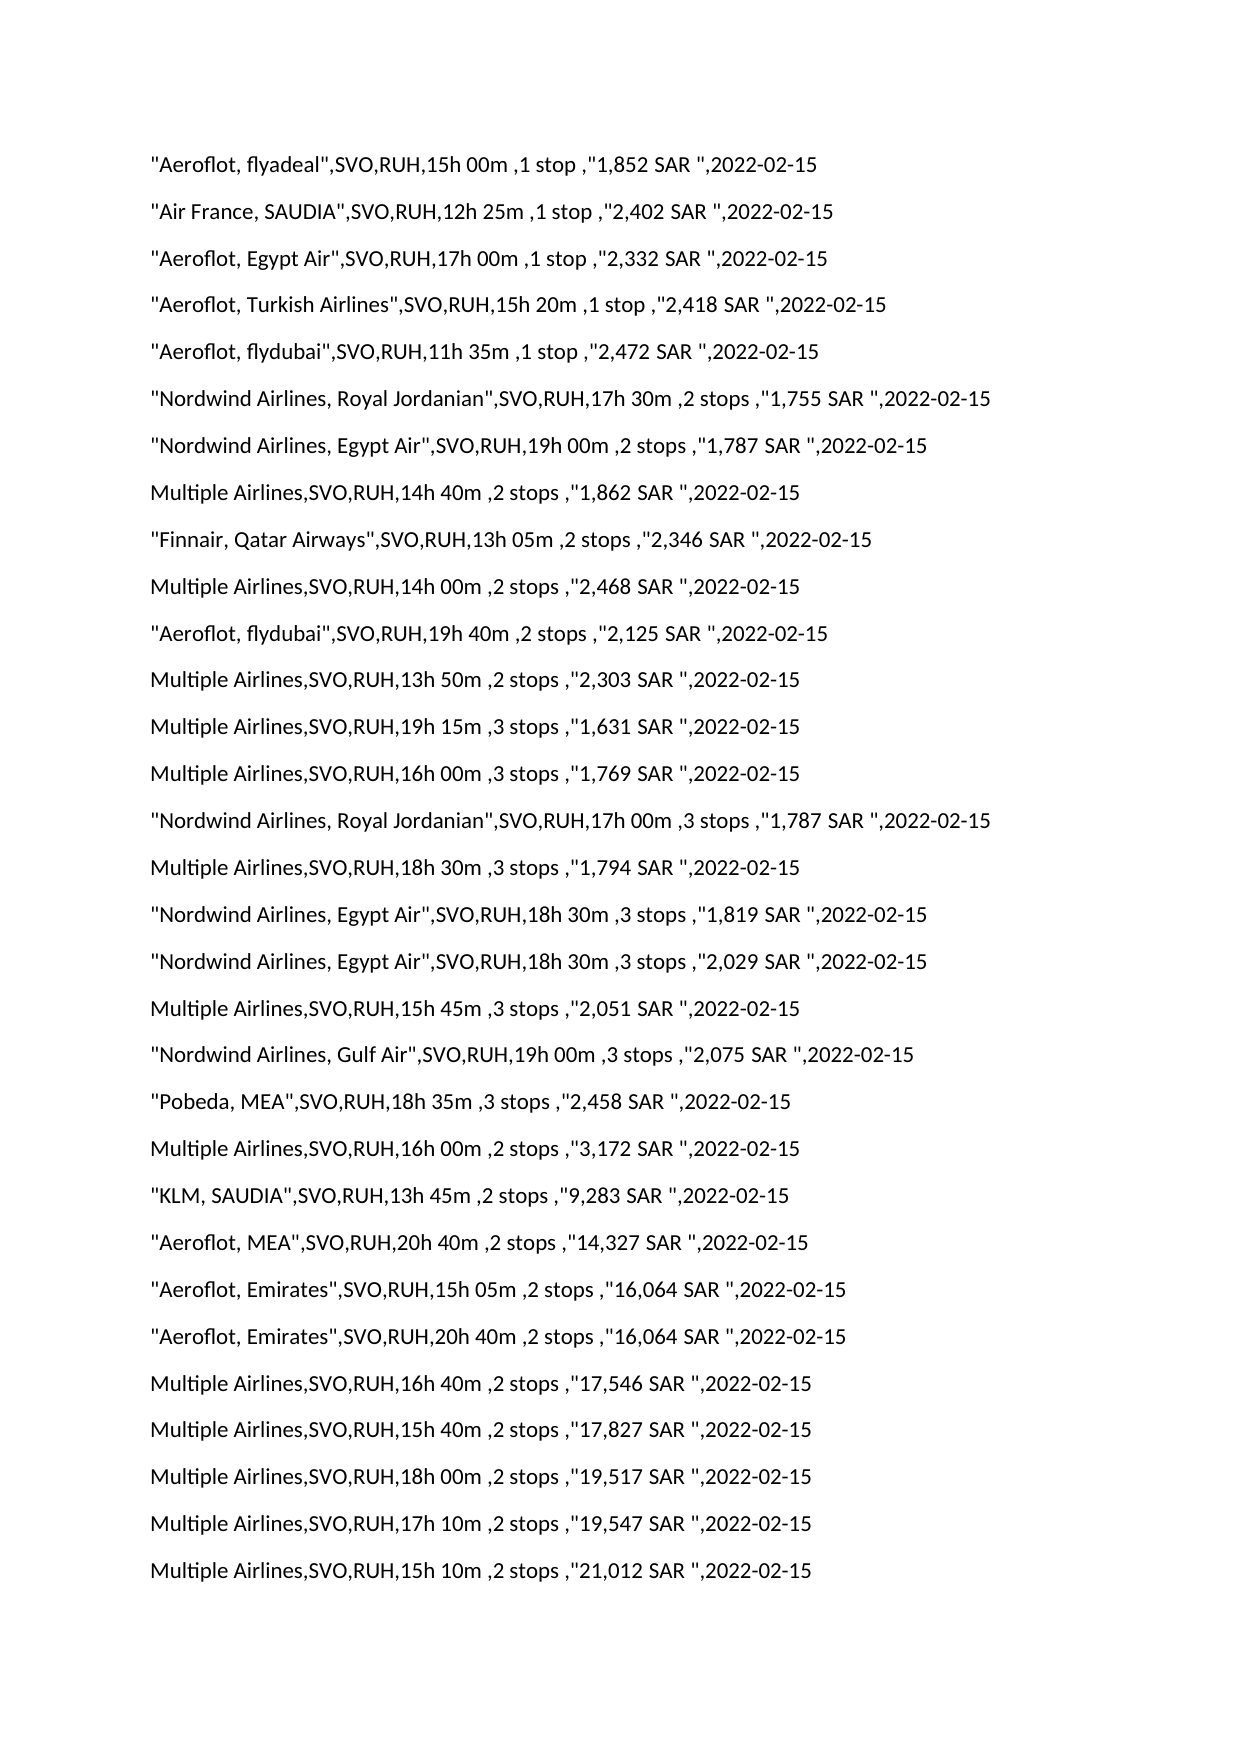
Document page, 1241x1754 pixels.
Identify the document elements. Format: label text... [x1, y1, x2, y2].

text Multiple Airlines,SVO,RUH,13h 50m ,2 stops ,"2,303 SAR ",2022-02-15 [150, 666, 1090, 694]
text Multiple Airlines,SVO,RUH,15h 10m ,2 stops ,"21,012 SAR ",2022-02-15 [150, 1556, 1090, 1584]
text Multiple Airlines,SVO,RUH,16h 40m ,2 stops ,"17,546 SAR ",2022-02-15 [150, 1369, 1090, 1397]
text Multiple Airlines,SVO,RUH,15h 40m ,2 stops ,"17,827 SAR ",2022-02-15 [150, 1416, 1090, 1444]
text Multiple Airlines,SVO,RUH,15h 45m ,3 stops ,"2,051 SAR ",2022-02-15 [150, 994, 1090, 1022]
text "Aeroflot, flydubai",SVO,RUH,19h 40m ,2 stops ,"2,125 SAR ",2022-02-15 [150, 619, 1090, 647]
text Multiple Airlines,SVO,RUH,14h 40m ,2 stops ,"1,862 SAR ",2022-02-15 [150, 478, 1090, 506]
text "Pobeda, MEA",SVO,RUH,18h 35m ,3 stops ,"2,458 SAR ",2022-02-15 [150, 1087, 1090, 1116]
text "Air France, SAUDIA",SVO,RUH,12h 25m ,1 stop ,"2,402 SAR ",2022-02-15 [150, 197, 1090, 225]
text "Aeroflot, Emirates",SVO,RUH,20h 40m ,2 stops ,"16,064 SAR ",2022-02-15 [150, 1322, 1090, 1350]
text Multiple Airlines,SVO,RUH,14h 00m ,2 stops ,"2,468 SAR ",2022-02-15 [150, 572, 1090, 600]
text "KLM, SAUDIA",SVO,RUH,13h 45m ,2 stops ,"9,283 SAR ",2022-02-15 [150, 1181, 1090, 1209]
text "Nordwind Airlines, Gulf Air",SVO,RUH,19h 00m ,3 stops ,"2,075 SAR ",2022-02-15 [150, 1041, 1090, 1069]
text "Nordwind Airlines, Egypt Air",SVO,RUH,18h 30m ,3 stops ,"1,819 SAR ",2022-02-15 [150, 900, 1090, 928]
text "Finnair, Qatar Airways",SVO,RUH,13h 05m ,2 stops ,"2,346 SAR ",2022-02-15 [150, 525, 1090, 553]
text Multiple Airlines,SVO,RUH,18h 30m ,3 stops ,"1,794 SAR ",2022-02-15 [150, 853, 1090, 881]
text "Aeroflot, flydubai",SVO,RUH,11h 35m ,1 stop ,"2,472 SAR ",2022-02-15 [150, 337, 1090, 366]
text Multiple Airlines,SVO,RUH,19h 15m ,3 stops ,"1,631 SAR ",2022-02-15 [150, 712, 1090, 741]
text Multiple Airlines,SVO,RUH,18h 00m ,2 stops ,"19,517 SAR ",2022-02-15 [150, 1462, 1090, 1491]
text "Aeroflot, Emirates",SVO,RUH,15h 05m ,2 stops ,"16,064 SAR ",2022-02-15 [150, 1275, 1090, 1303]
text Multiple Airlines,SVO,RUH,16h 00m ,3 stops ,"1,769 SAR ",2022-02-15 [150, 759, 1090, 787]
text Multiple Airlines,SVO,RUH,17h 10m ,2 stops ,"19,547 SAR ",2022-02-15 [150, 1509, 1090, 1537]
text "Aeroflot, MEA",SVO,RUH,20h 40m ,2 stops ,"14,327 SAR ",2022-02-15 [150, 1228, 1090, 1256]
text "Aeroflot, flyadeal",SVO,RUH,15h 00m ,1 stop ,"1,852 SAR ",2022-02-15 [150, 150, 1090, 178]
text "Nordwind Airlines, Royal Jordanian",SVO,RUH,17h 00m ,3 stops ,"1,787 SAR ",2022-02-15 [150, 806, 1090, 834]
text "Nordwind Airlines, Royal Jordanian",SVO,RUH,17h 30m ,2 stops ,"1,755 SAR ",2022-02-15 [150, 384, 1090, 412]
text "Nordwind Airlines, Egypt Air",SVO,RUH,18h 30m ,3 stops ,"2,029 SAR ",2022-02-15 [150, 947, 1090, 975]
text Multiple Airlines,SVO,RUH,16h 00m ,2 stops ,"3,172 SAR ",2022-02-15 [150, 1134, 1090, 1162]
text "Nordwind Airlines, Egypt Air",SVO,RUH,19h 00m ,2 stops ,"1,787 SAR ",2022-02-15 [150, 431, 1090, 459]
text "Aeroflot, Turkish Airlines",SVO,RUH,15h 20m ,1 stop ,"2,418 SAR ",2022-02-15 [150, 291, 1090, 319]
text "Aeroflot, Egypt Air",SVO,RUH,17h 00m ,1 stop ,"2,332 SAR ",2022-02-15 [150, 244, 1090, 272]
